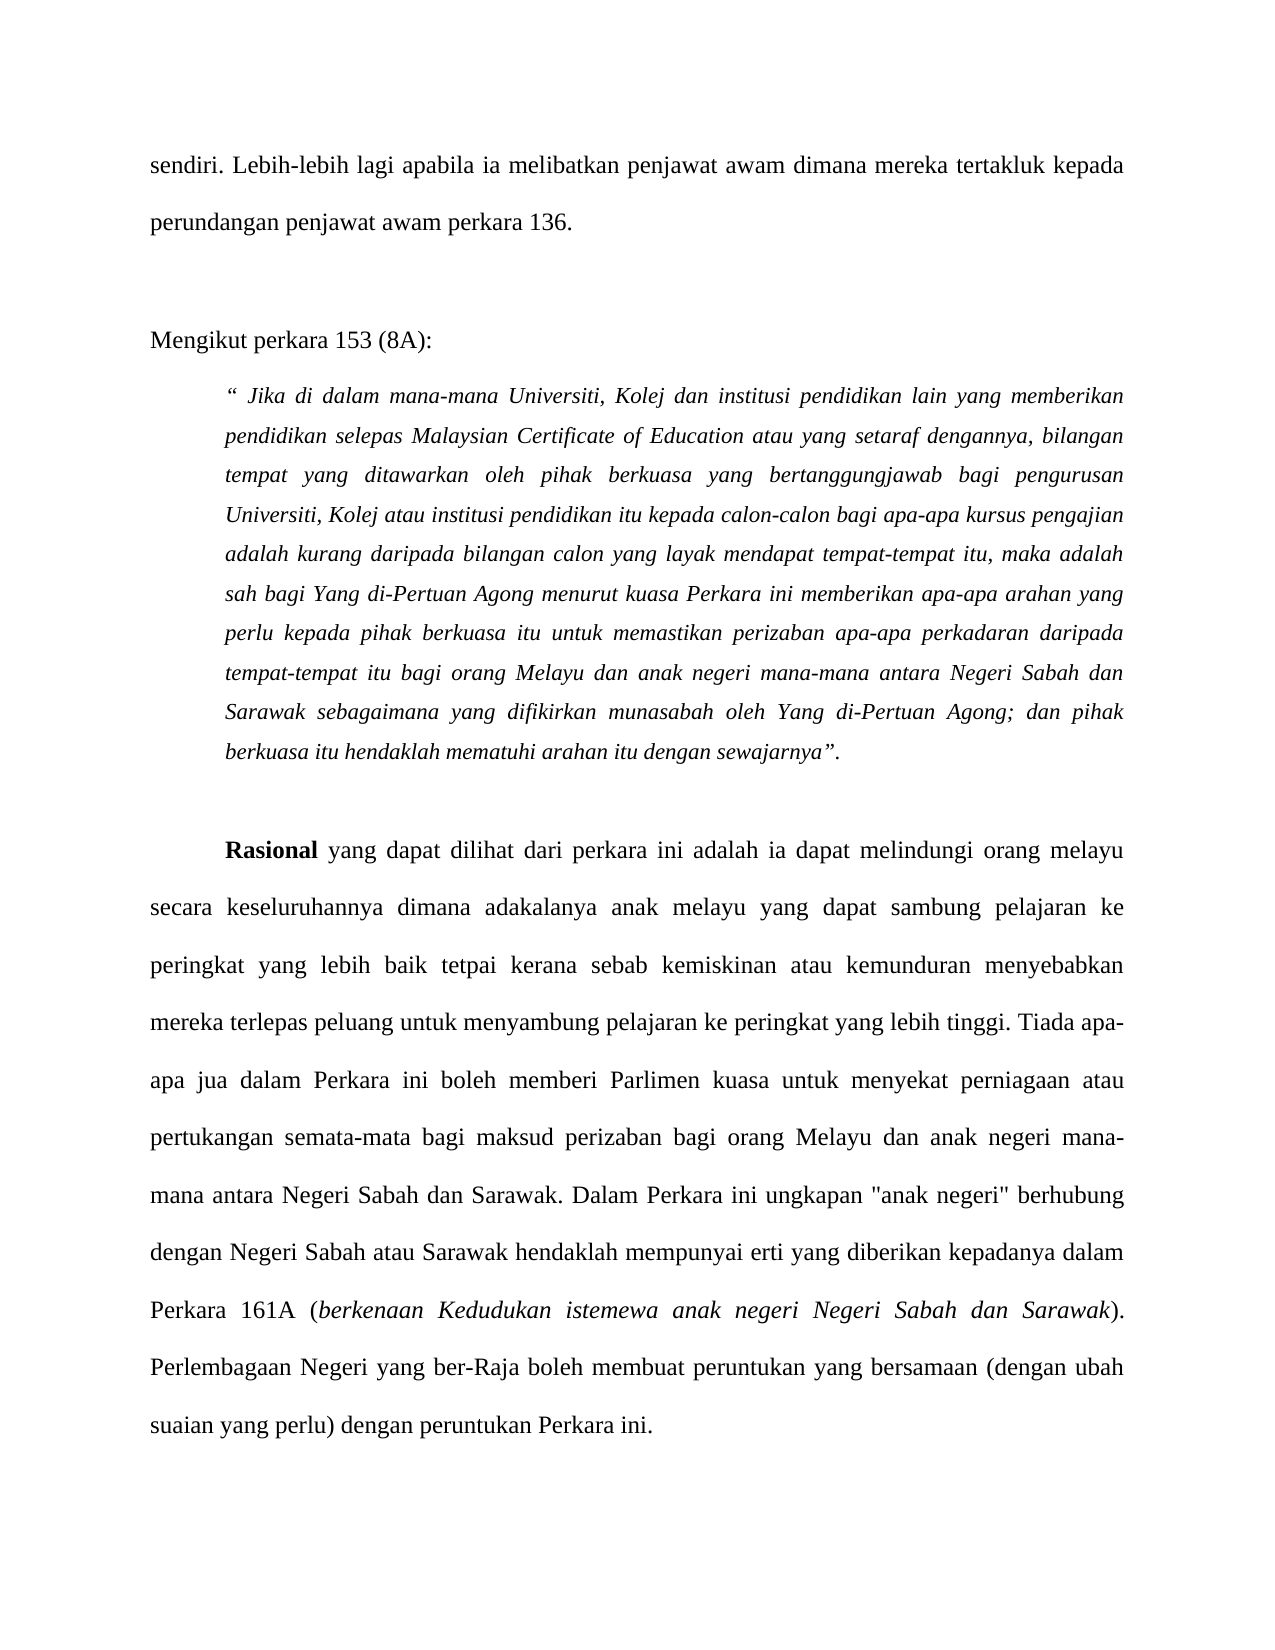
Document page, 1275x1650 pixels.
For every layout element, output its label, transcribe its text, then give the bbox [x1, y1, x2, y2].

text Rasional yang dapat dilihat dari perkara ini adalah ia dapat melindungi orang melayu secara keseluruhannya dimana adakalanya anak melayu yang dapat sambung pelajaran ke peringkat yang lebih baik tetpai kerana sebab kemiskinan atau kemunduran menyebabkan mereka terlepas peluang untuk menyambung pelajaran ke peringkat yang lebih tinggi. Tiada apa-apa jua dalam Perkara ini boleh memberi Parlimen kuasa untuk menyekat perniagaan atau pertukangan semata-mata bagi maksud perizaban bagi orang Melayu dan anak negeri mana-mana antara Negeri Sabah dan Sarawak. Dalam Perkara ini ungkapan "anak negeri" berhubung dengan Negeri Sabah atau Sarawak hendaklah mempunyai erti yang diberikan kepadanya dalam Perkara 161A (berkenaan Kedudukan istemewa anak negeri Negeri Sabah dan Sarawak). Perlembagaan Negeri yang ber-Raja boleh membuat peruntukan yang bersamaan (dengan ubah suaian yang perlu) dengan peruntukan Perkara ini. [150, 835, 1125, 1438]
text “ Jika di dalam mana-mana Universiti, Kolej dan institusi pendidikan lain yang memberikan pendidikan selepas Malaysian Certificate of Education atau yang setaraf dengannya, bilangan tempat yang ditawarkan oleh pihak berkuasa yang bertanggungjawab bagi pengurusan Universiti, Kolej atau institusi pendidikan itu kepada calon-calon bagi apa-apa kursus pengajian adalah kurang daripada bilangan calon yang layak mendapat tempat-tempat itu, maka adalah sah bagi Yang di-Pertuan Agong menurut kuasa Perkara ini memberikan apa-apa arahan yang perlu kepada pihak berkuasa itu untuk memastikan perizaban apa-apa perkadaran daripada tempat-tempat itu bagi orang Melayu dan anak negeri mana-mana antara Negeri Sabah dan Sarawak sebagaimana yang difikirkan munasabah oleh Yang di-Pertuan Agong; dan pihak berkuasa itu hendaklah mematuhi arahan itu dengan sewajarnya”. [225, 382, 1125, 764]
text Mengikut perkara 153 (8A): [150, 325, 1125, 354]
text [150, 150, 1125, 236]
